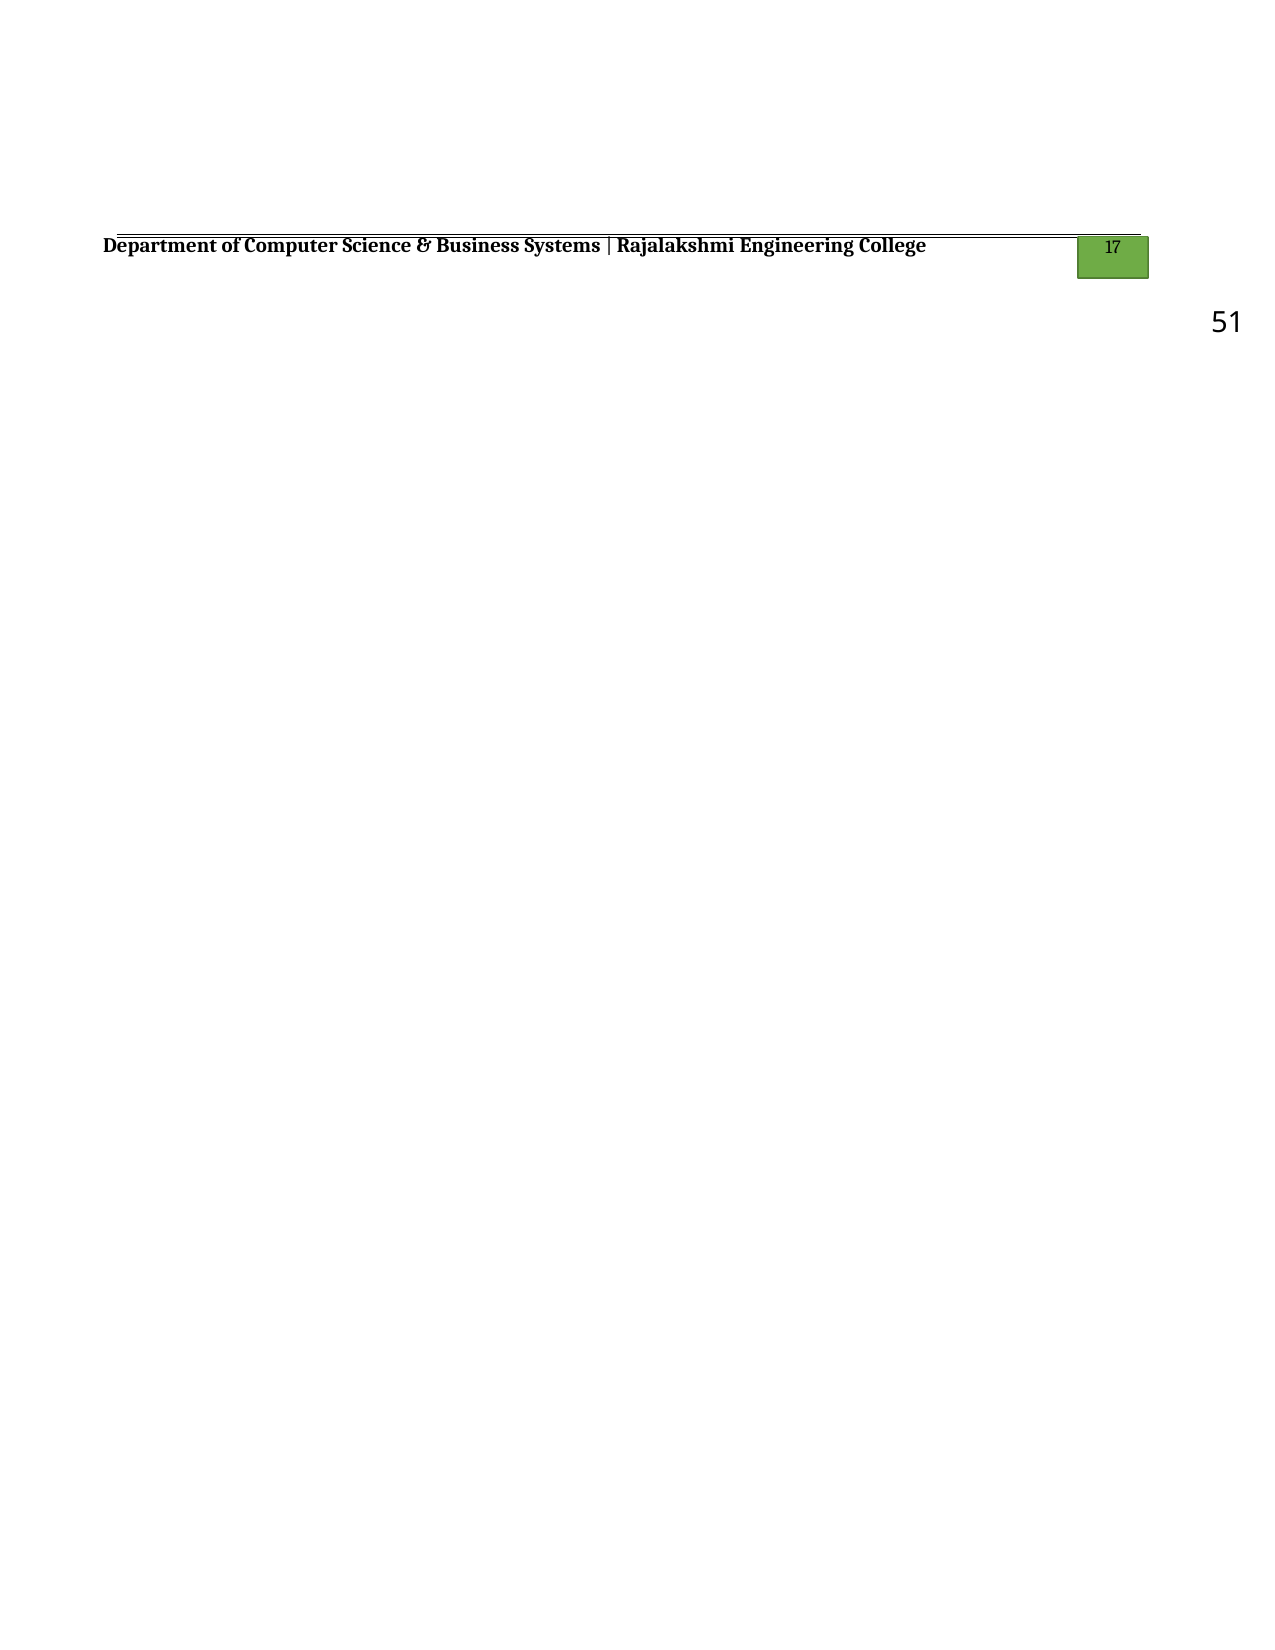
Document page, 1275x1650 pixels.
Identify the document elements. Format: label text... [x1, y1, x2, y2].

text 51 [39, 301, 1244, 341]
